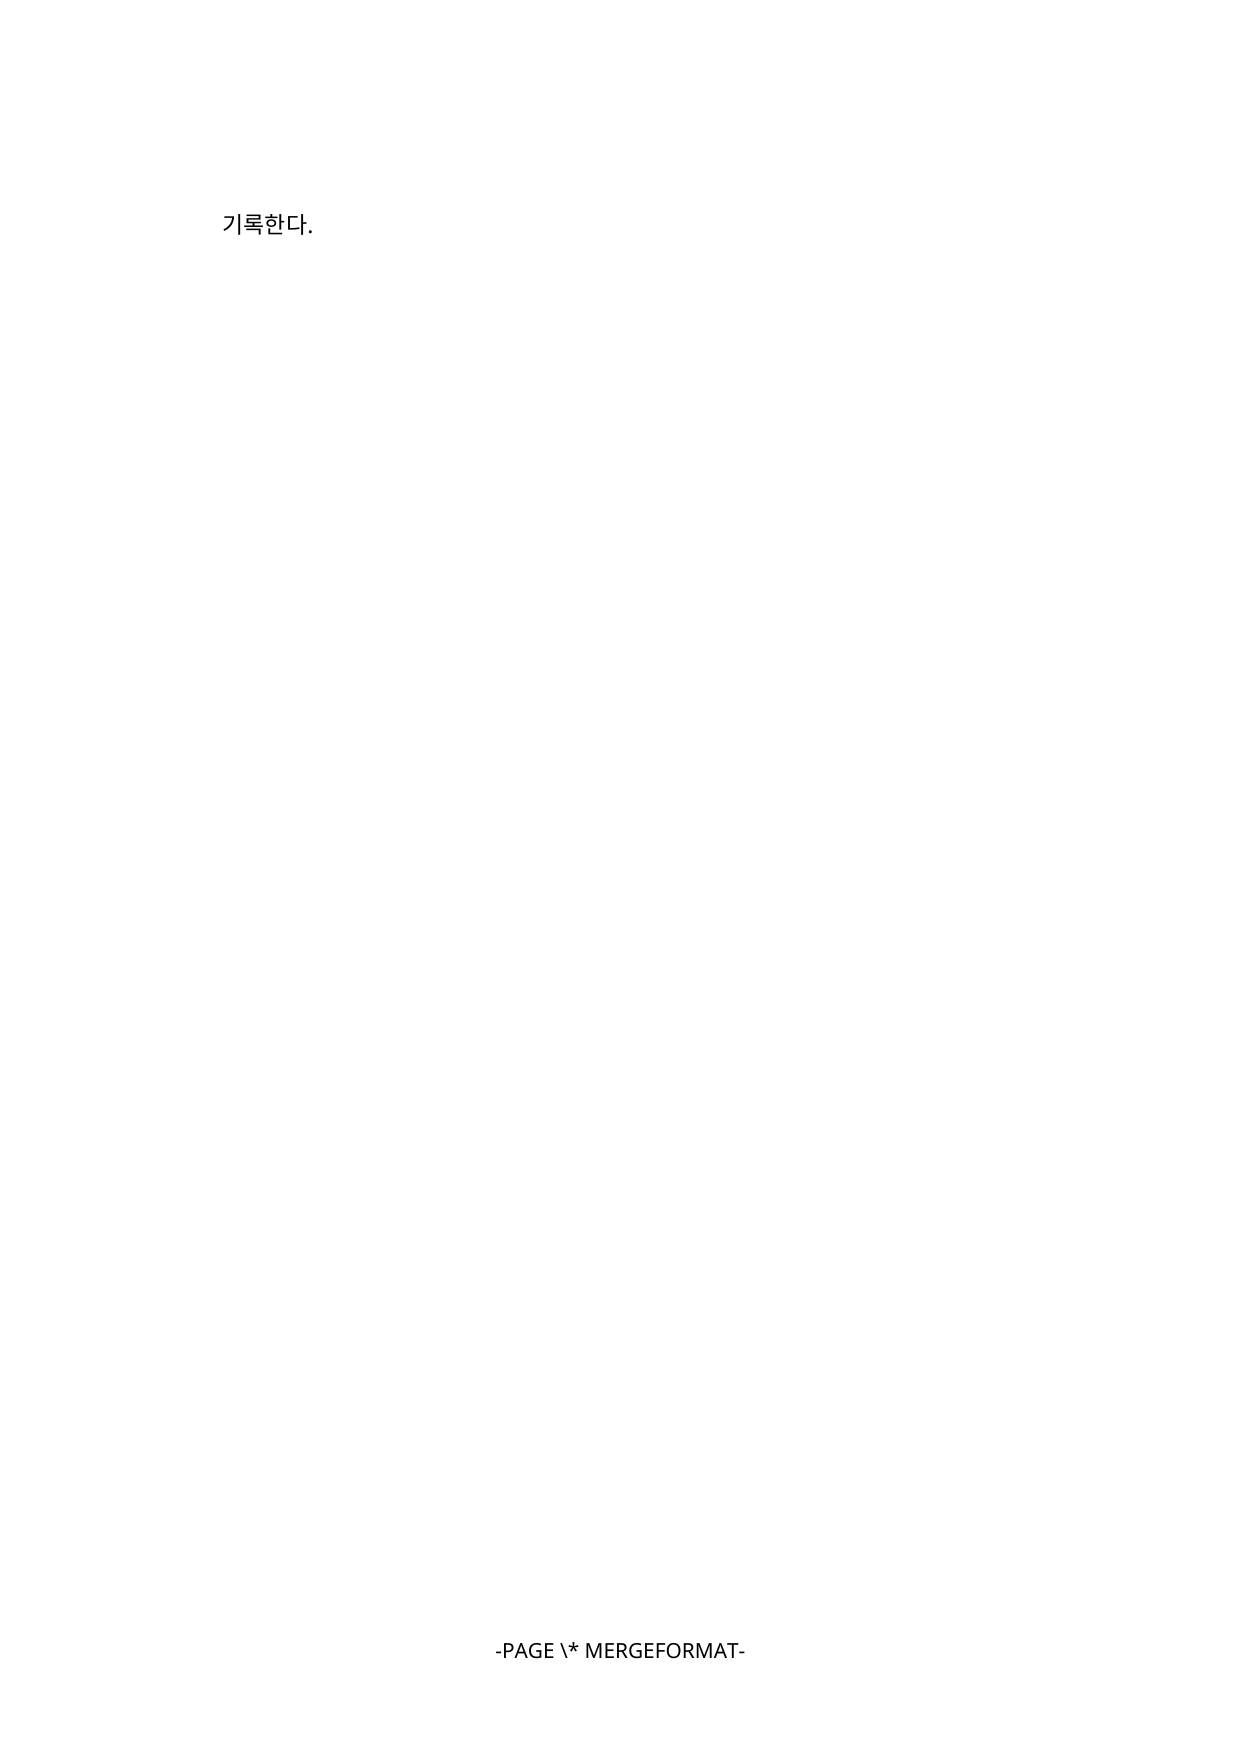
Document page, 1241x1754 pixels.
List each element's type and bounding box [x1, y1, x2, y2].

text [177, 207, 1063, 240]
